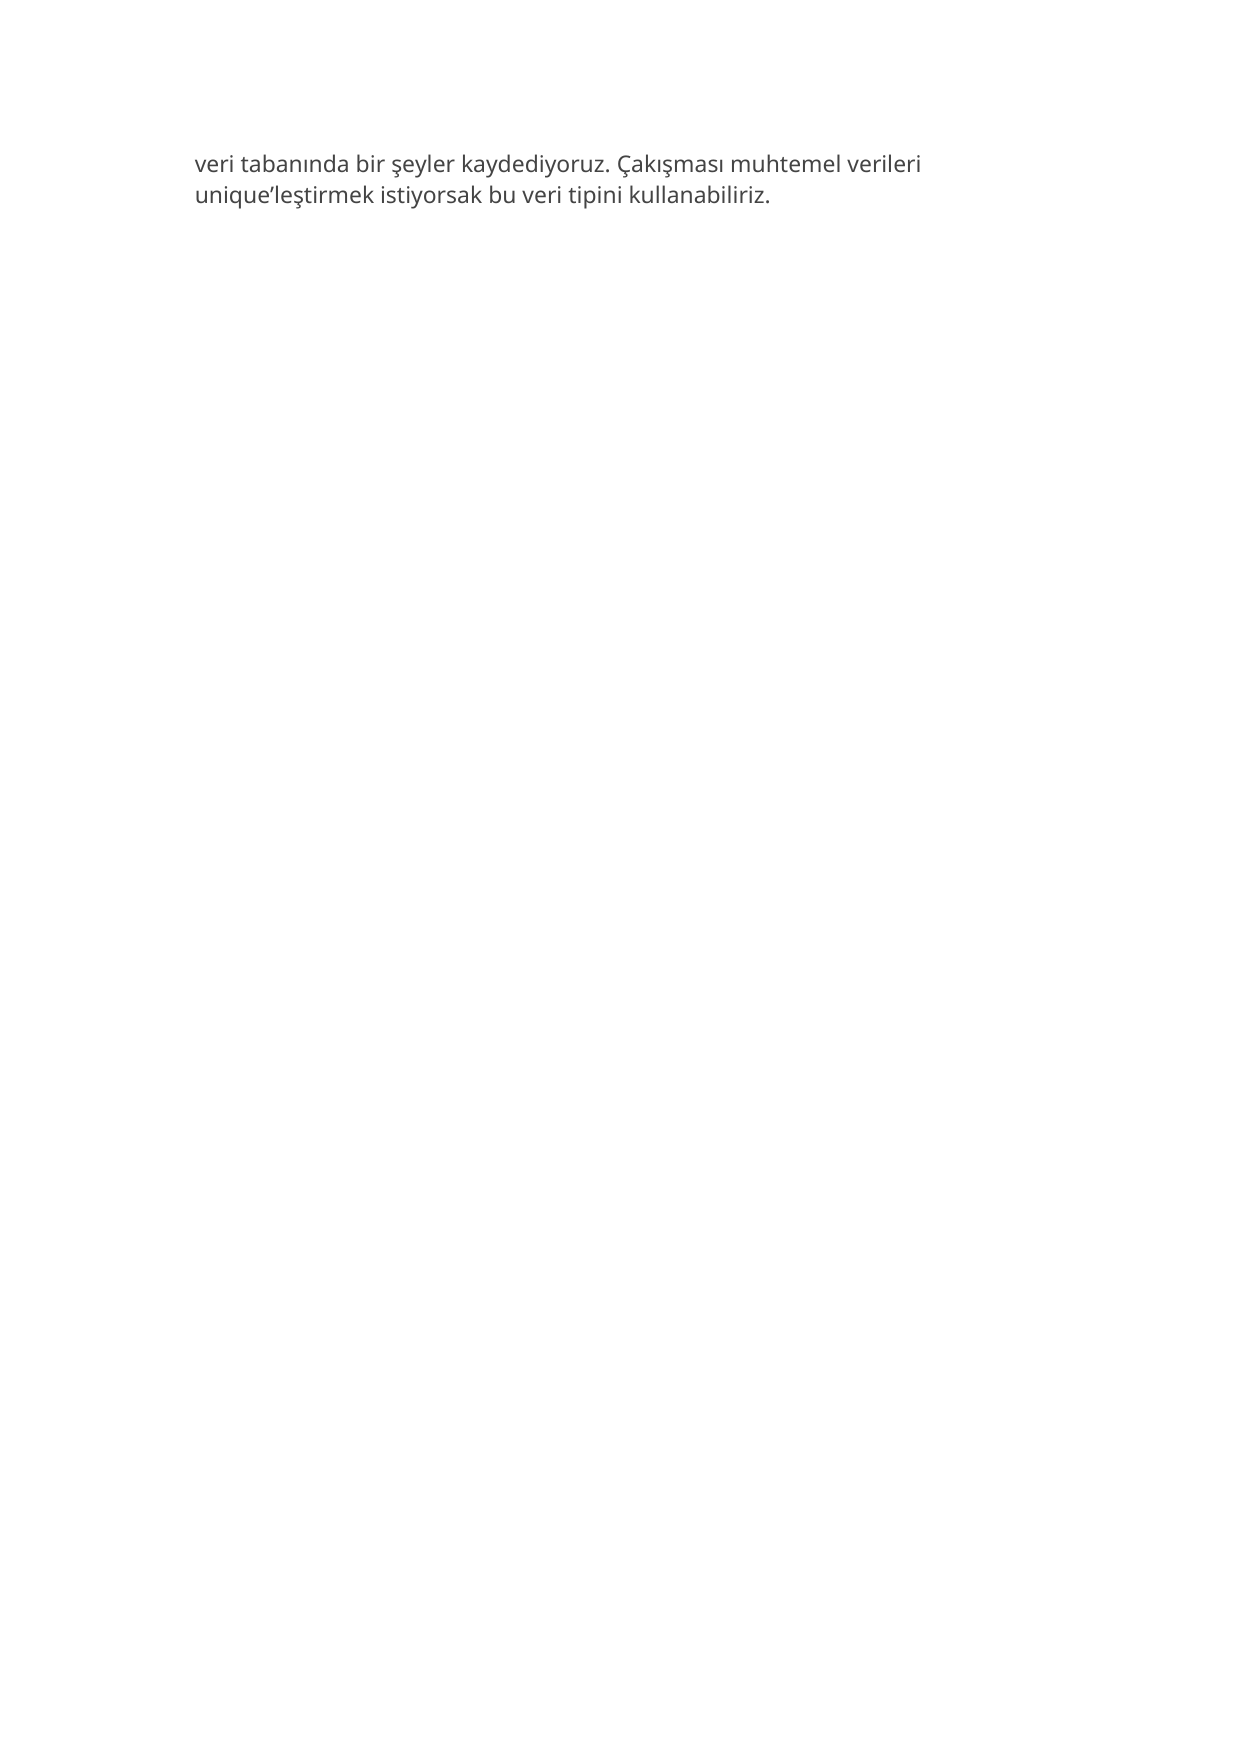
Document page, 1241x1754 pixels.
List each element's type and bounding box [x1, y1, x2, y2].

list [157, 148, 1093, 210]
